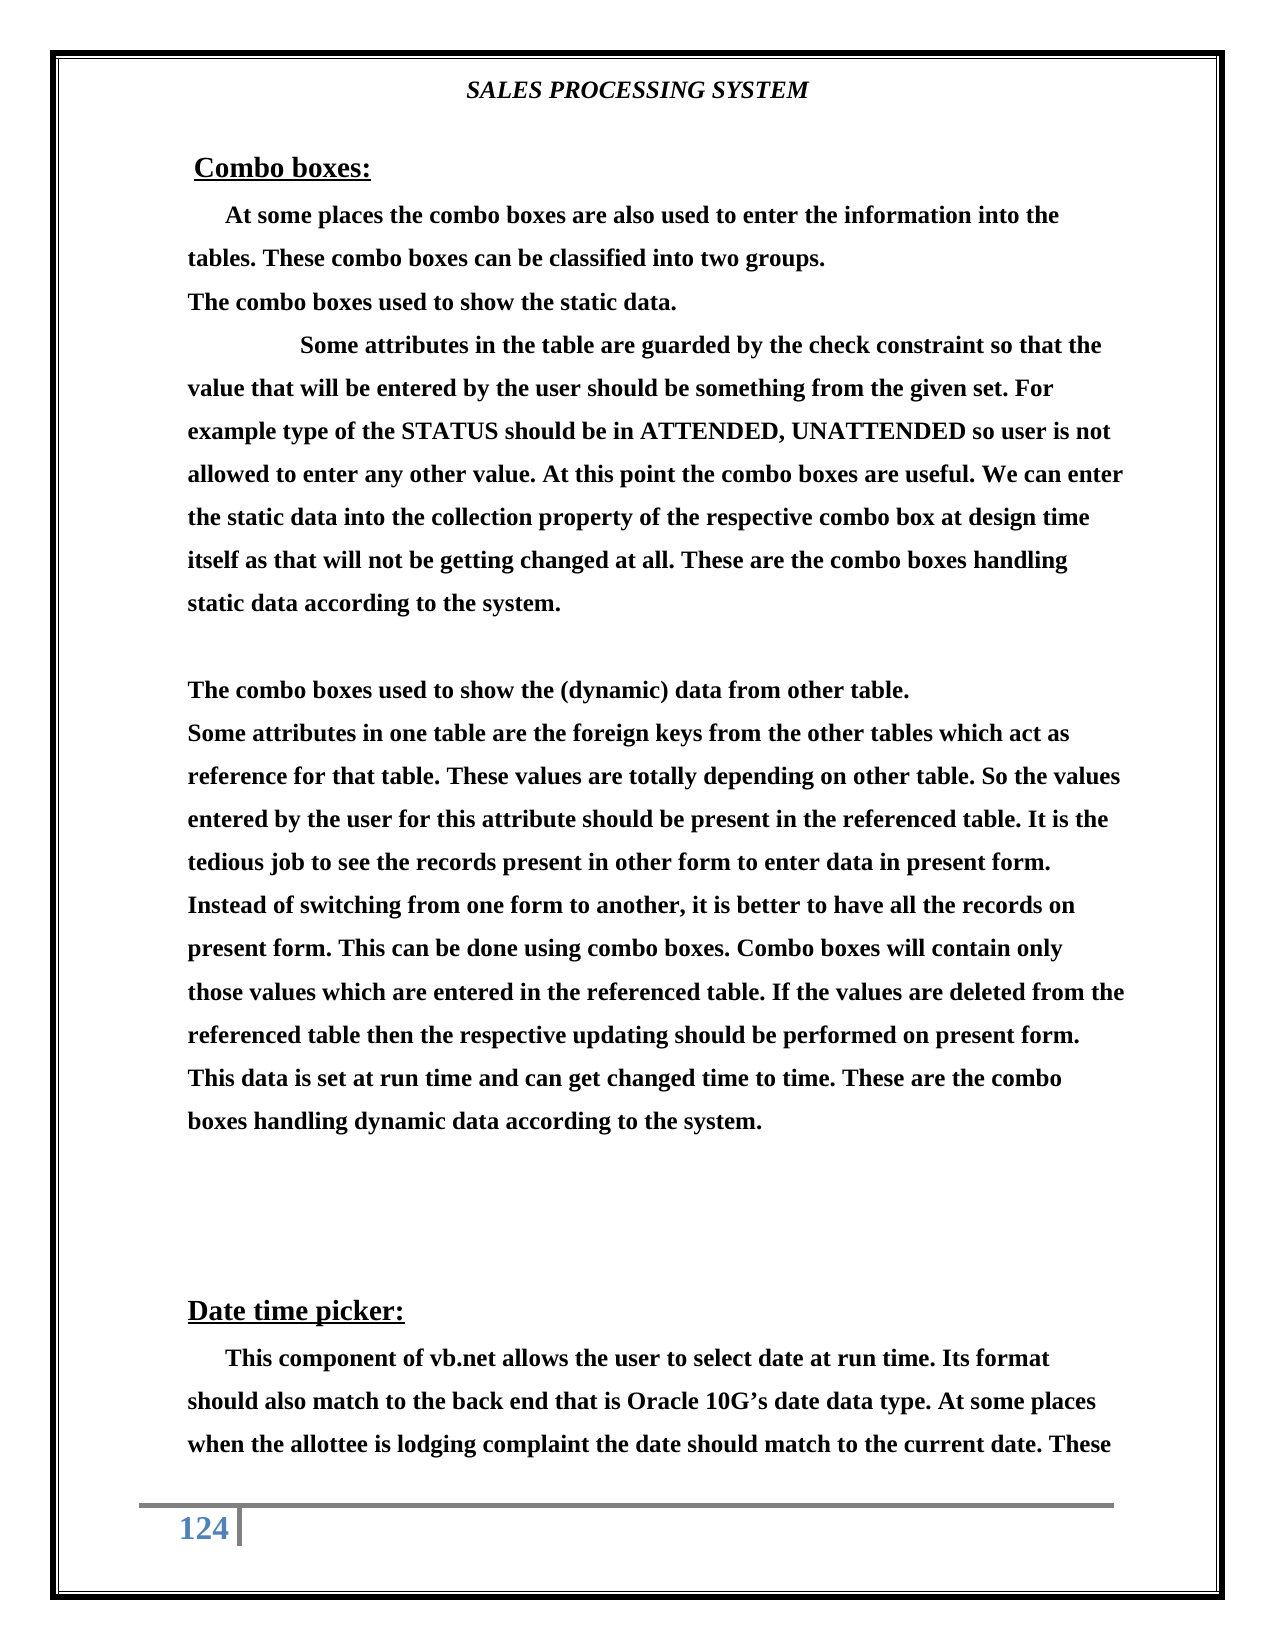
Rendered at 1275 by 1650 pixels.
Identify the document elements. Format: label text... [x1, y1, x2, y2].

text Some attributes in one table are the foreign keys from the other tables which act as reference for that table. These values are totally depending on other table. So the values entered by the user for this attribute should be present in the referenced table. It is the tedious job to see the records present in other form to enter data in present form. Instead of switching from one form to another, it is better to have all the records on present form. This can be done using combo boxes. Combo boxes will contain only those values which are entered in the referenced table. If the values are deleted from the referenced table then the respective updating should be performed on present form. This data is set at run time and can get changed time to time. These are the combo boxes handling dynamic data according to the system. [187, 718, 1125, 1135]
text At some places the combo boxes are also used to enter the information into the tables. These combo boxes can be classified into two groups. [187, 200, 1125, 272]
text Some attributes in the table are guarded by the check constraint so that the value that will be entered by the user should be something from the given set. For example type of the STATUS should be in ATTENDED, UNATTENDED so user is not allowed to enter any other value. At this point the combo boxes are useful. We can enter the static data into the collection property of the respective combo box at design time itself as that will not be getting changed at all. These are the combo boxes handling static data according to the system. [187, 330, 1125, 617]
text The combo boxes used to show the static data. [187, 287, 1125, 315]
text The combo boxes used to show the (dynamic) data from other table. [187, 675, 1125, 703]
text Combo boxes: [150, 150, 1125, 183]
text Date time picker: [187, 1293, 1125, 1326]
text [187, 1343, 1125, 1458]
